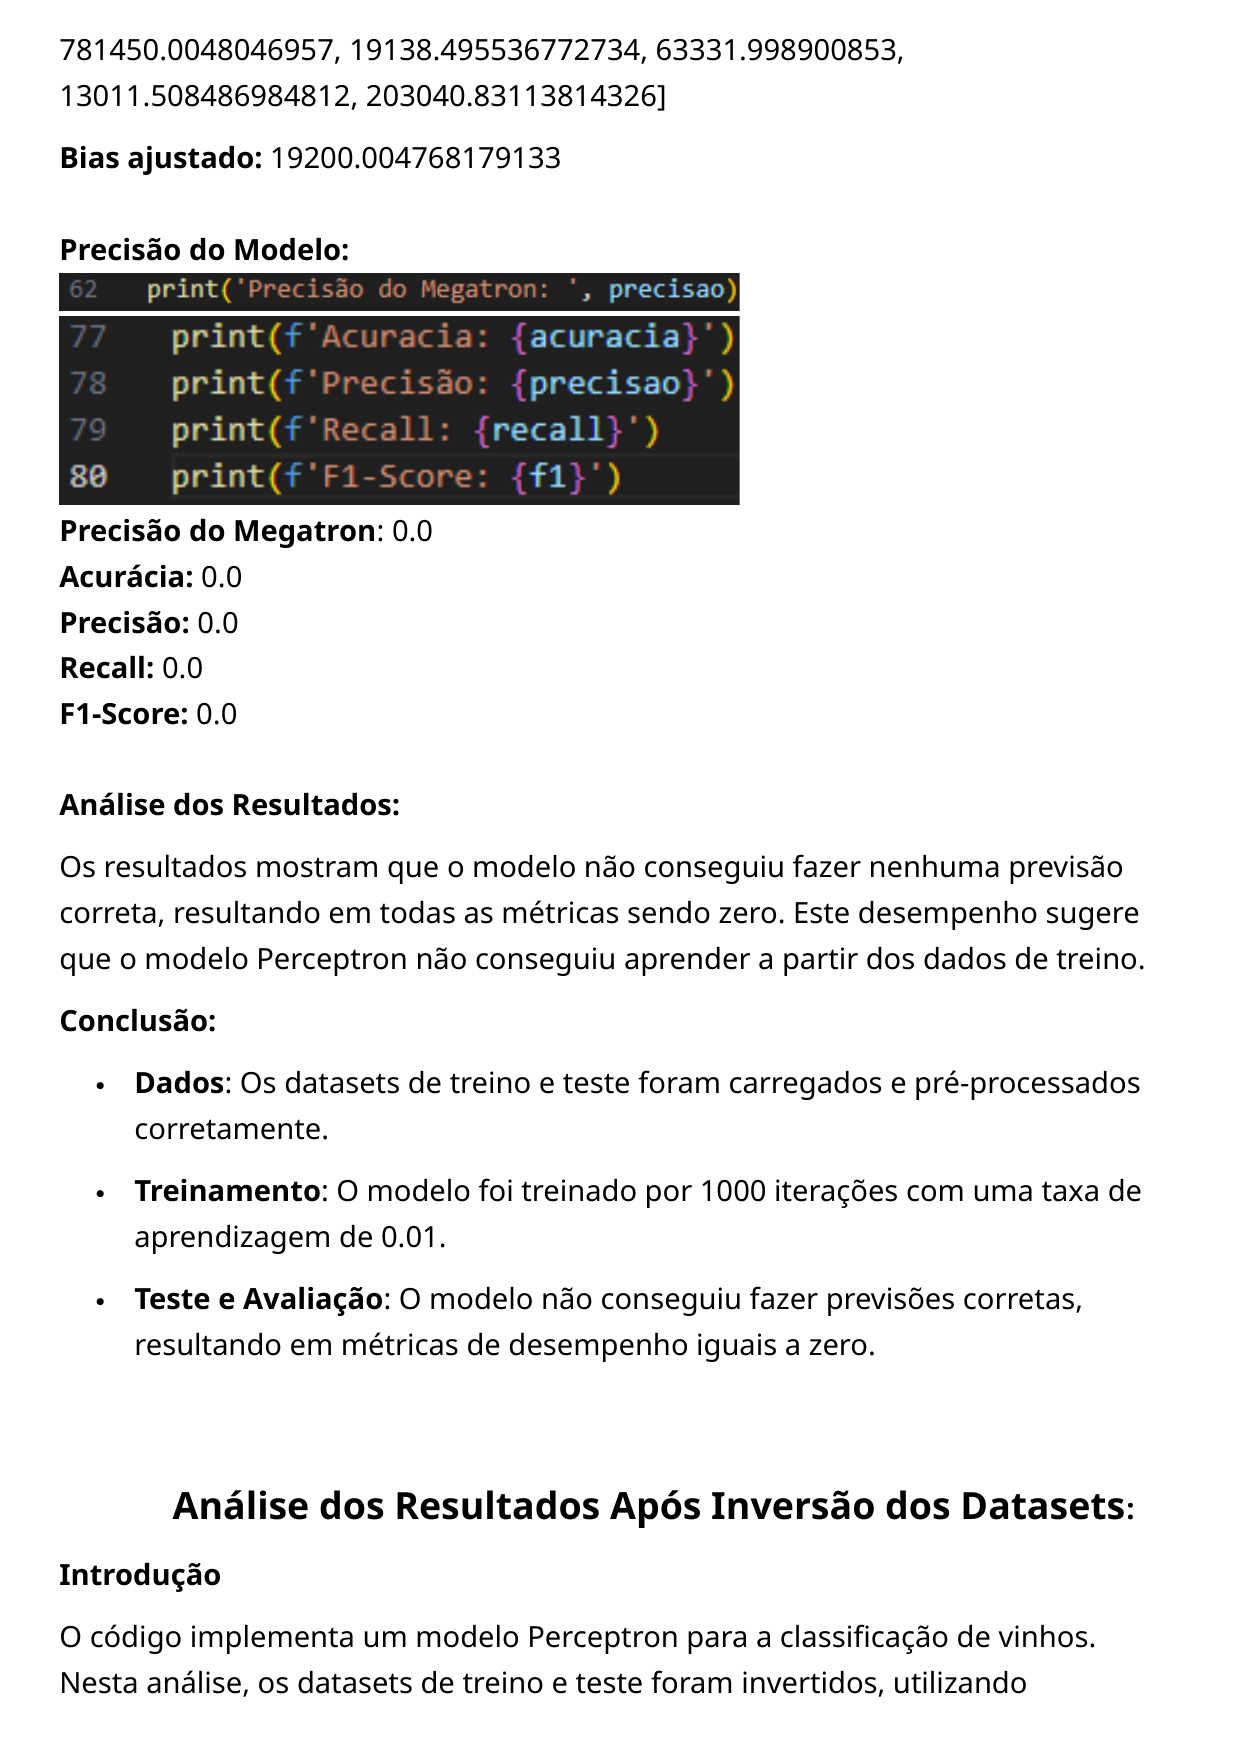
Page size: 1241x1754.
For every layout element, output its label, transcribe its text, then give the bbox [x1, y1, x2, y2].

list Treinamento: O modelo foi treinado por 1000 iterações com uma taxa de aprendizagem de 0.01. [97, 1170, 1181, 1256]
list Teste e Avaliação: O modelo não conseguiu fazer previsões corretas, resultando em métricas de desempenho iguais a zero. [97, 1278, 1181, 1364]
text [59, 1617, 1181, 1702]
picture [59, 273, 740, 311]
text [59, 29, 1181, 115]
text Os resultados mostram que o modelo não conseguiu fazer nenhuma previsão correta, resultando em todas as métricas sendo zero. Este desempenho sugere que o modelo Perceptron não conseguiu aprender a partir dos dados de treino. [59, 847, 1181, 978]
text Introdução [59, 1554, 1181, 1594]
text Conclusão: [59, 1000, 1181, 1040]
picture [59, 316, 740, 505]
text Análise dos Resultados Após Inversão dos Datasets: [97, 1386, 1181, 1530]
text Bias ajustado: 19200.004768179133 Precisão do Modelo: Precisão do Megatron: 0.0 Acurácia: 0.0 Precisão: 0.0 Recall: 0.0 F1-Score: 0.0 Análise dos Resultados: [59, 137, 1181, 824]
list Dados: Os datasets de treino e teste foram carregados e pré-processados corretamente. [97, 1062, 1181, 1148]
